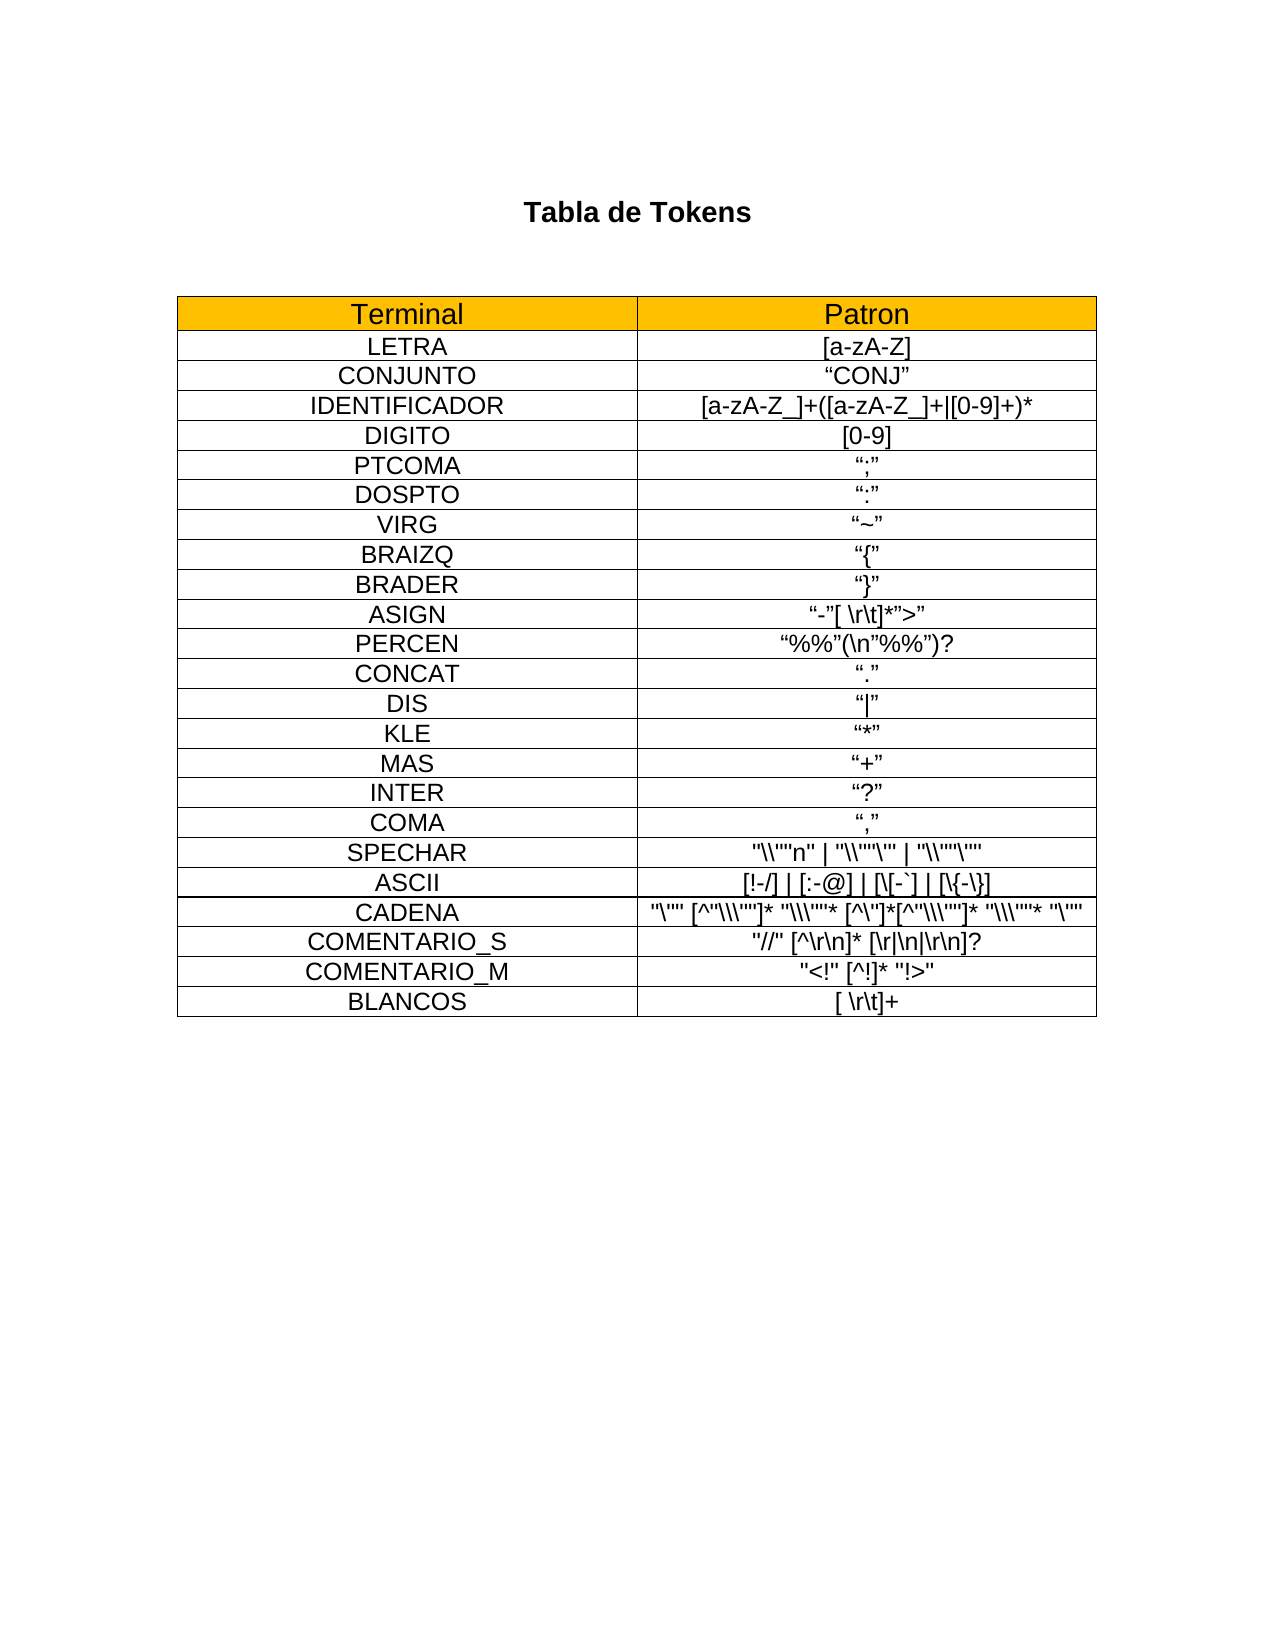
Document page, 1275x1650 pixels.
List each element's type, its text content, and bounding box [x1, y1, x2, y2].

table_cell BRADER [178, 570, 637, 598]
table_cell “-”[ \r\t]*”>” [638, 600, 1096, 628]
table_cell [ \r\t]+ [638, 987, 1096, 1016]
table_cell “~” [638, 510, 1096, 539]
table_cell CADENA [178, 898, 637, 926]
table_cell “CONJ” [638, 361, 1096, 390]
table_cell “{” [638, 540, 1096, 569]
table_cell [!-/] | [:-@] | [\[-`] | [\{-\}] [638, 868, 1096, 896]
table_cell "<!" [^!]* "!>" [638, 957, 1096, 986]
table_cell LETRA [178, 331, 637, 360]
table_cell [0-9] [638, 421, 1096, 449]
table_cell [a-zA-Z_]+([a-zA-Z_]+|[0-9]+)* [638, 391, 1096, 420]
table_cell COMENTARIO_S [178, 927, 637, 956]
table_header Patron [638, 297, 1096, 330]
table_cell “?” [638, 778, 1096, 807]
table_cell COMA [178, 808, 637, 837]
table_cell PTCOMA [178, 451, 637, 479]
table_header Terminal [178, 297, 637, 330]
table_cell SPECHAR [178, 838, 637, 867]
table_cell “|” [638, 689, 1096, 718]
table_cell “:” [638, 480, 1096, 509]
table_cell BRAIZQ [178, 540, 637, 569]
table_cell DOSPTO [178, 480, 637, 509]
table_cell "\\""n" | "\\""\'" | "\\""\"" [638, 838, 1096, 867]
table_cell COMENTARIO_M [178, 957, 637, 986]
table_cell KLE [178, 719, 637, 747]
table_cell “;” [638, 451, 1096, 479]
table_cell “+” [638, 749, 1096, 777]
table_cell “,” [638, 808, 1096, 837]
table_cell PERCEN [178, 629, 637, 658]
table_cell "//" [^\r\n]* [\r|\n|\r\n]? [638, 927, 1096, 956]
table_cell CONJUNTO [178, 361, 637, 390]
table_cell INTER [178, 778, 637, 807]
table_cell VIRG [178, 510, 637, 539]
table_cell ASIGN [178, 600, 637, 628]
table_cell “%%”(\n”%%”)? [638, 629, 1096, 658]
table_cell [a-zA-Z] [638, 331, 1096, 360]
table_cell “}” [638, 570, 1096, 598]
table_cell DIGITO [178, 421, 637, 449]
table_cell BLANCOS [178, 987, 637, 1016]
table_cell “.” [638, 659, 1096, 688]
table_cell “*” [638, 719, 1096, 747]
table_cell "\"" [^"\\\""]* "\\\""* [^\"]*[^"\\\""]* "\\\""* "\"" [638, 898, 1096, 926]
text Tabla de Tokens [177, 195, 1098, 229]
table_cell ASCII [178, 868, 637, 896]
table_cell CONCAT [178, 659, 637, 688]
table_cell DIS [178, 689, 637, 718]
table_cell IDENTIFICADOR [178, 391, 637, 420]
table_cell MAS [178, 749, 637, 777]
